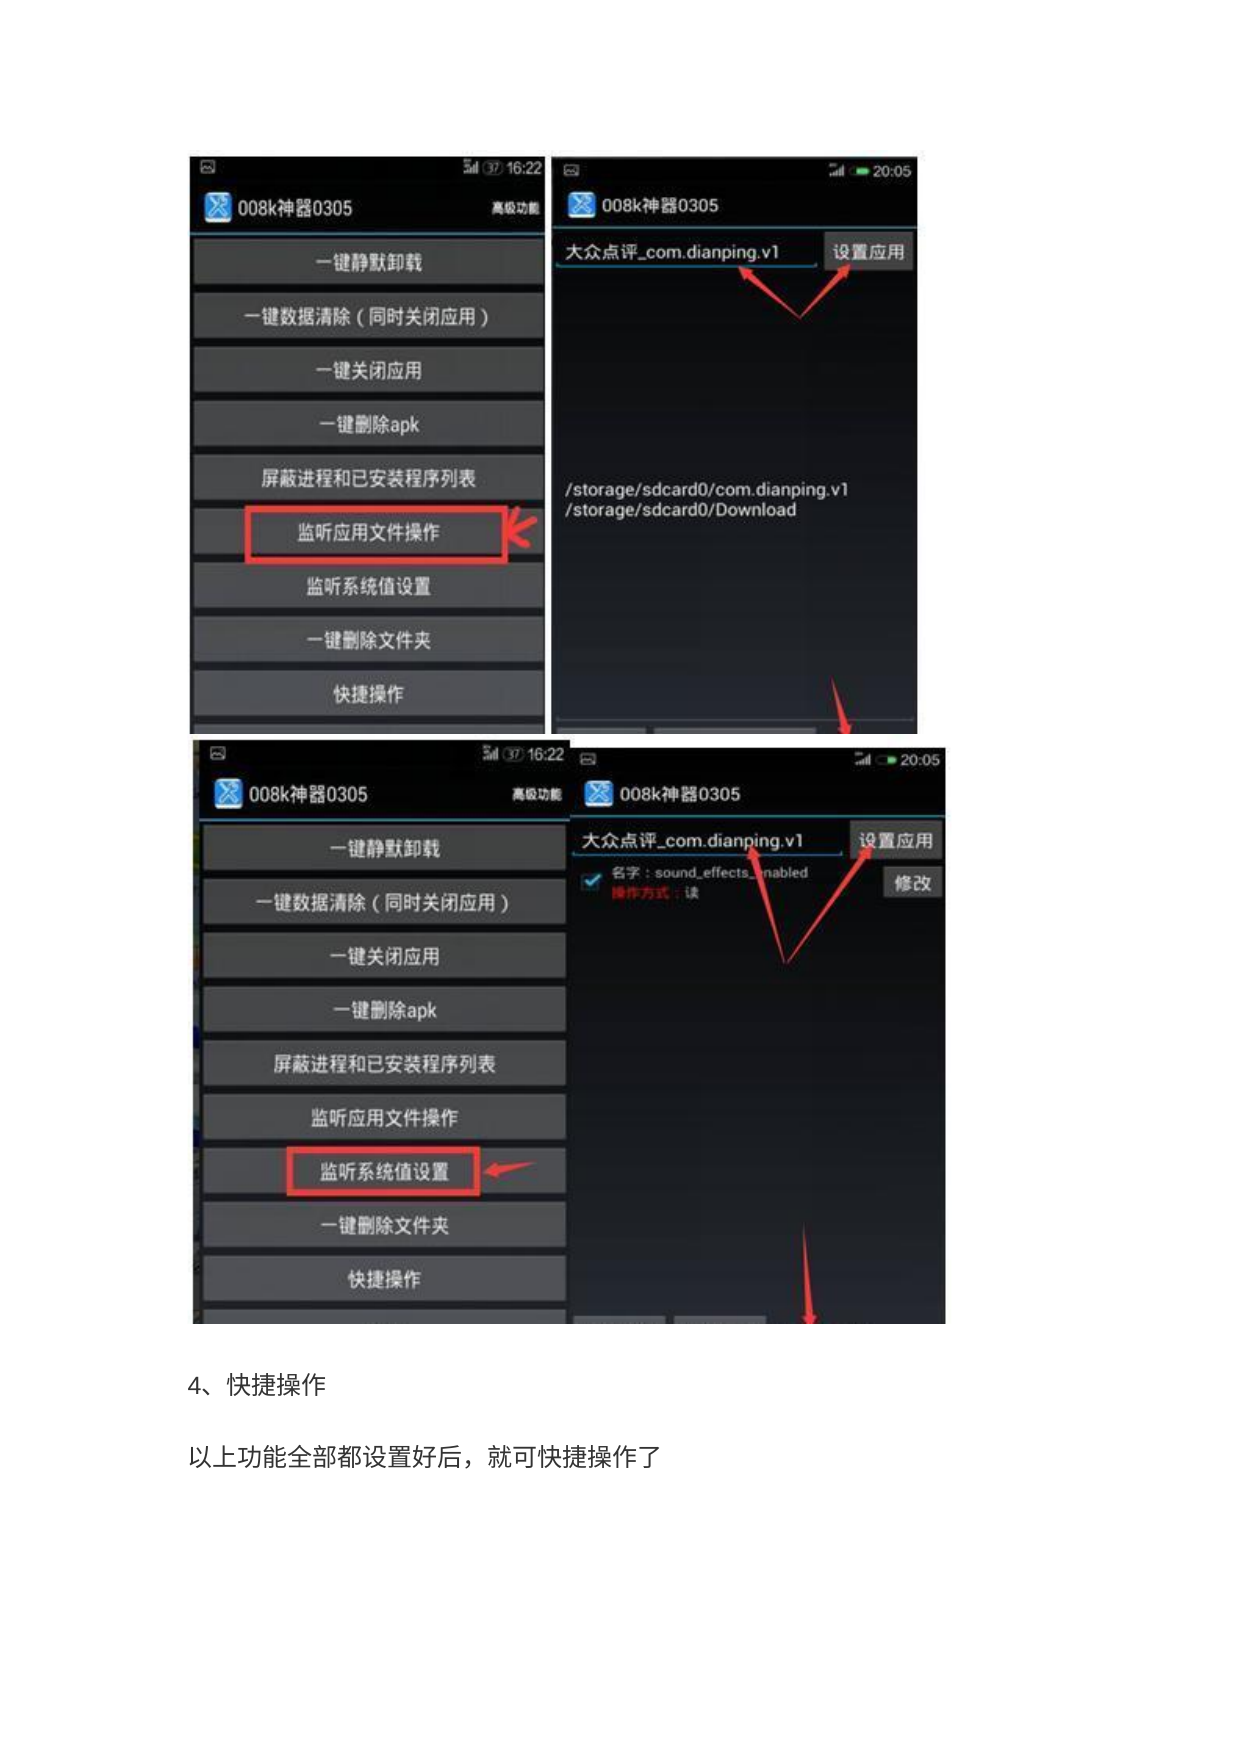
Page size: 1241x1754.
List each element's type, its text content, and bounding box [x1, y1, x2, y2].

text 4、快捷操作 [187, 1364, 1053, 1402]
text 以上功能全部都设置好后，就可快捷操作了 [187, 1436, 1053, 1473]
picture [187, 150, 952, 1324]
